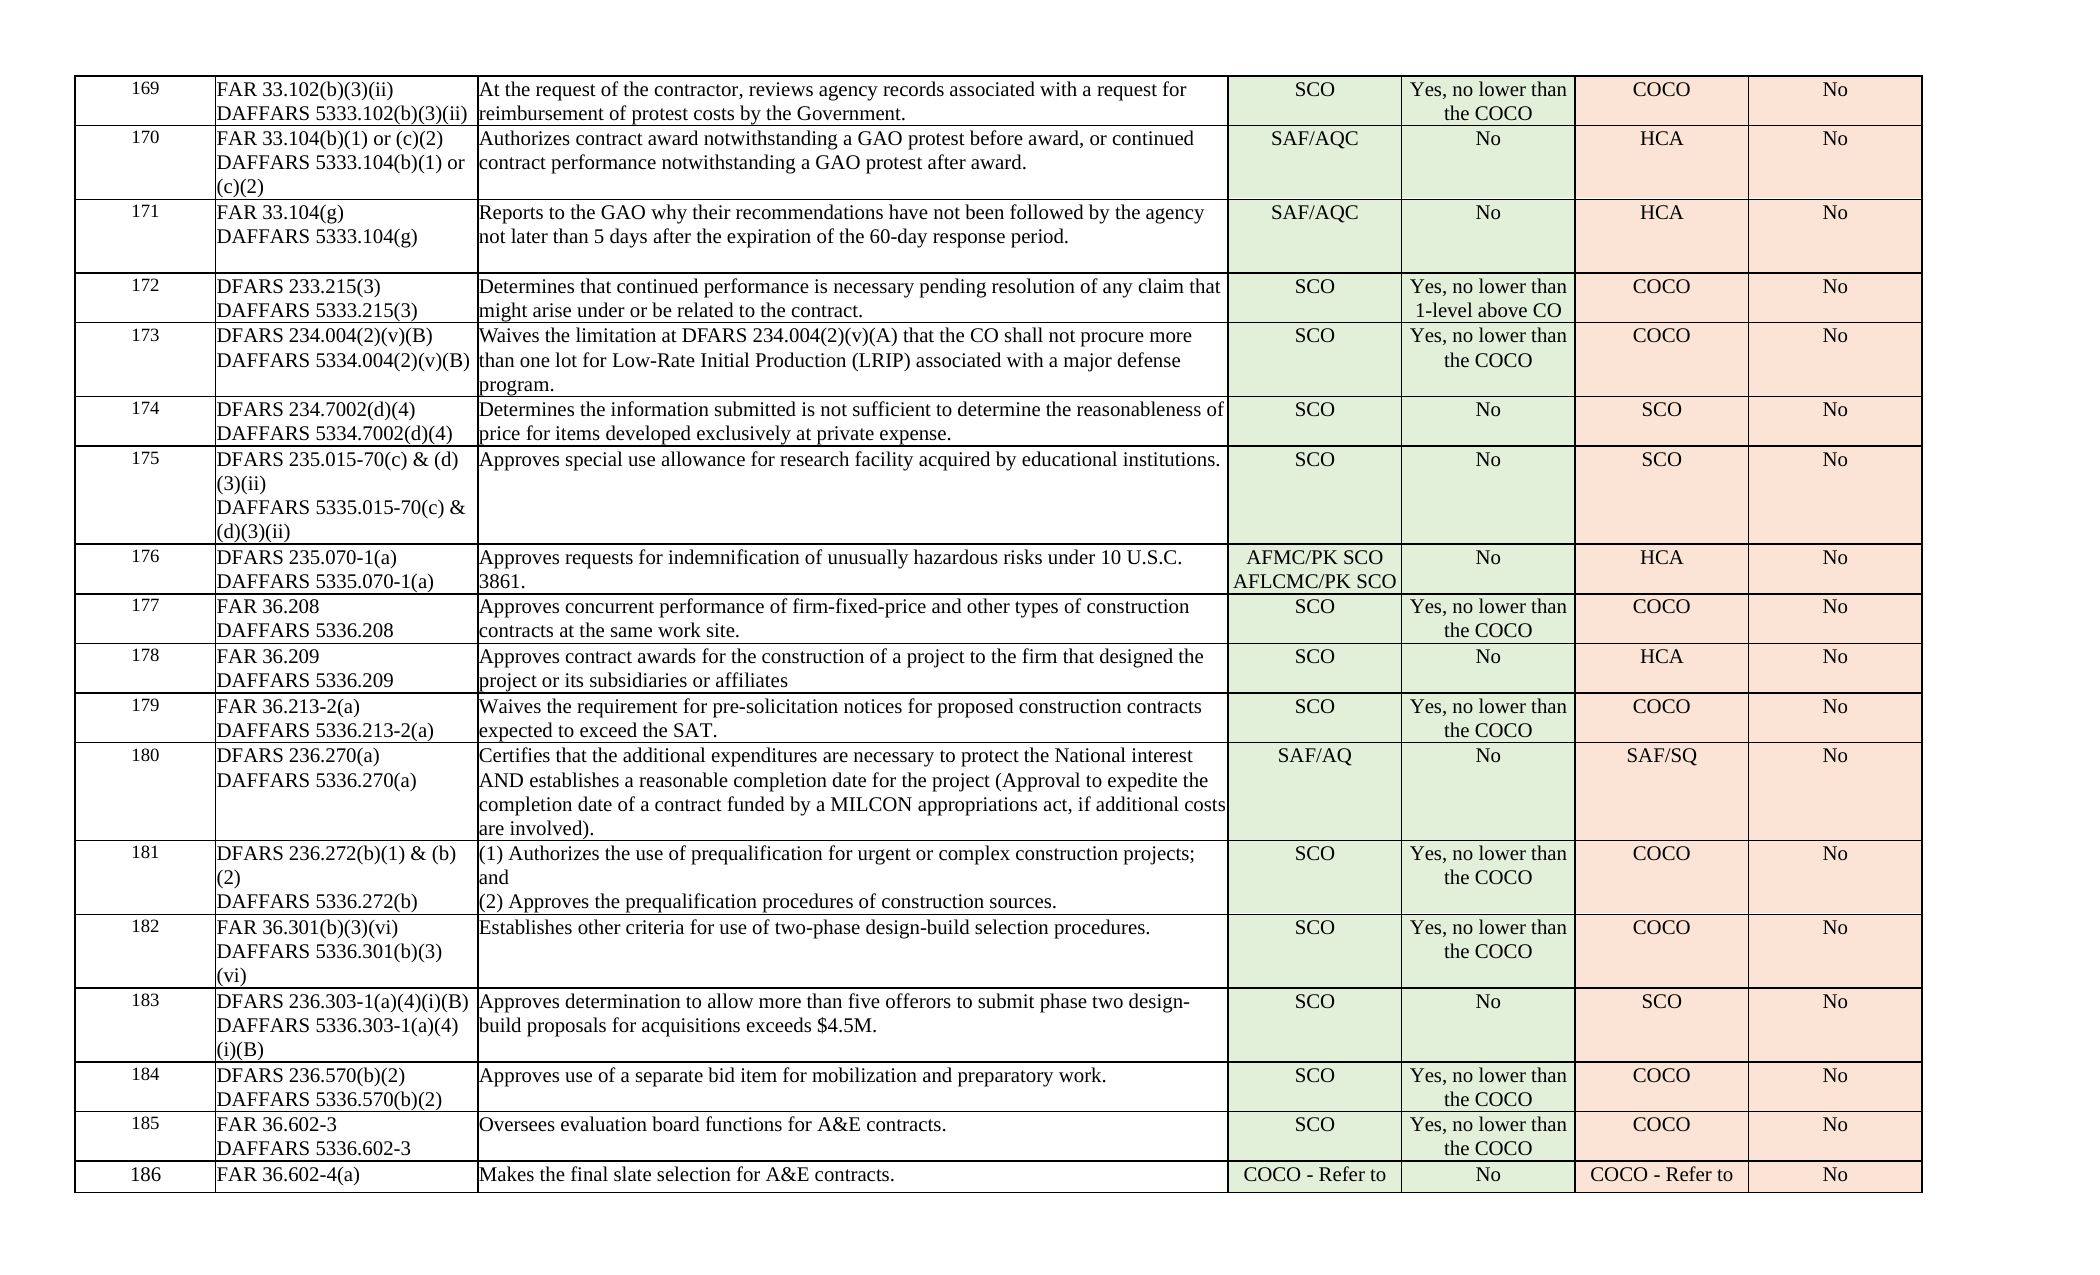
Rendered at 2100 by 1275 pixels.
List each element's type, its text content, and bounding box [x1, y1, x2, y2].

table_cell Determines the information submitted is not sufficient to determine the reasonableness of price for items developed exclusively at private expense. [479, 397, 1227, 445]
table_cell No [1749, 545, 1921, 593]
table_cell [1229, 1162, 1401, 1192]
table_cell SAF/SQ [1576, 743, 1748, 840]
table_cell SCO [1229, 274, 1401, 322]
table_cell HCA [1576, 644, 1748, 692]
table_cell COCO [1576, 77, 1748, 125]
table_cell SCO [1229, 77, 1401, 125]
table_cell FAR 36.208 DAFFARS 5336.208 [216, 595, 477, 642]
table_cell Yes, no lower than the COCO [1402, 841, 1574, 913]
table_cell 174 [76, 397, 215, 445]
table_cell DFARS 236.272(b)(1) & (b)(2) DAFFARS 5336.272(b) [216, 841, 477, 913]
table_cell SCO [1229, 915, 1401, 987]
table_cell FAR 36.213-2(a) DAFFARS 5336.213-2(a) [216, 694, 477, 742]
table_cell 177 [76, 595, 215, 642]
table_cell 170 [76, 126, 215, 198]
table_cell Oversees evaluation board functions for A&E contracts. [479, 1112, 1227, 1160]
table_cell 172 [76, 274, 215, 322]
table_cell FAR 33.104(b)(1) or (c)(2) DAFFARS 5333.104(b)(1) or (c)(2) [216, 126, 477, 198]
table_cell 169 [76, 77, 215, 125]
table_cell Yes, no lower than the COCO [1402, 1112, 1574, 1160]
table_cell No [1402, 126, 1574, 198]
table_cell Authorizes contract award notwithstanding a GAO protest before award, or continued contract performance notwithstanding a GAO protest after award. [479, 126, 1227, 198]
table_cell No [1402, 447, 1574, 543]
table_cell DFARS 235.070-1(a) DAFFARS 5335.070-1(a) [216, 545, 477, 593]
table_cell SAF/AQC [1229, 126, 1401, 198]
table_cell No [1749, 397, 1921, 445]
table_cell COCO [1576, 274, 1748, 322]
table_cell 179 [76, 694, 215, 742]
table_cell 182 [76, 915, 215, 987]
table_cell 178 [76, 644, 215, 692]
table_cell No [1402, 644, 1574, 692]
table_cell SCO [1229, 397, 1401, 445]
table_cell At the request of the contractor, reviews agency records associated with a request for reimbursement of protest costs by the Government. [479, 77, 1227, 125]
table_cell FAR 36.209 DAFFARS 5336.209 [216, 644, 477, 692]
table_cell No [1749, 323, 1921, 396]
table_cell SCO [1229, 644, 1401, 692]
table_cell COCO [1576, 694, 1748, 742]
table_cell FAR 33.102(b)(3)(ii) DAFFARS 5333.102(b)(3)(ii) [216, 77, 477, 125]
table_cell No [1402, 397, 1574, 445]
table_cell 171 [76, 200, 215, 272]
table_cell AFMC/PK SCO AFLCMC/PK SCO [1229, 545, 1401, 593]
table_cell Yes, no lower than the COCO [1402, 694, 1574, 742]
table_cell FAR 36.602-3 DAFFARS 5336.602-3 [216, 1112, 477, 1160]
table_cell No [1402, 545, 1574, 593]
table_cell No [1749, 644, 1921, 692]
table_cell SCO [1576, 397, 1748, 445]
table_cell Approves determination to allow more than five offerors to submit phase two design-build proposals for acquisitions exceeds $4.5M. [479, 989, 1227, 1061]
table_cell No [1749, 743, 1921, 840]
table_cell 180 [76, 743, 215, 840]
table_cell Approves concurrent performance of firm-fixed-price and other types of construction contracts at the same work site. [479, 595, 1227, 642]
table_cell DFARS 235.015-70(c) & (d)(3)(ii) DAFFARS 5335.015-70(c) & (d)(3)(ii) [216, 447, 477, 543]
table_cell 173 [76, 323, 215, 396]
table_cell SCO [1229, 841, 1401, 913]
table_cell 181 [76, 841, 215, 913]
table_cell No [1402, 1162, 1574, 1192]
table_cell No [1749, 447, 1921, 543]
table_cell No [1402, 200, 1574, 272]
table_cell No [1749, 989, 1921, 1061]
table_cell FAR 33.104(g) DAFFARS 5333.104(g) [216, 200, 477, 272]
table_cell No [1749, 1162, 1921, 1192]
table_cell 184 [76, 1063, 215, 1111]
table_cell 176 [76, 545, 215, 593]
table_cell HCA [1576, 200, 1748, 272]
table_cell No [1402, 989, 1574, 1061]
table_cell No [1749, 595, 1921, 642]
table_cell Approves special use allowance for research facility acquired by educational institutions. [479, 447, 1227, 543]
table_cell No [1749, 841, 1921, 913]
table_cell DFARS 234.7002(d)(4) DAFFARS 5334.7002(d)(4) [216, 397, 477, 445]
table_cell Yes, no lower than the COCO [1402, 77, 1574, 125]
table_cell SCO [1229, 1063, 1401, 1111]
table_cell HCA [1576, 545, 1748, 593]
table_cell Yes, no lower than the COCO [1402, 595, 1574, 642]
table_cell COCO [1576, 1063, 1748, 1111]
table_cell FAR 36.301(b)(3)(vi) DAFFARS 5336.301(b)(3)(vi) [216, 915, 477, 987]
table_cell SCO [1229, 595, 1401, 642]
table_cell (1) Authorizes the use of prequalification for urgent or complex construction projects; and (2) Approves the prequalification procedures of construction sources. [479, 841, 1227, 913]
table_cell Yes, no lower than the COCO [1402, 1063, 1574, 1111]
table_cell No [1749, 915, 1921, 987]
table_cell Yes, no lower than 1-level above CO [1402, 274, 1574, 322]
table_cell SCO [1229, 323, 1401, 396]
table_cell 185 [76, 1112, 215, 1160]
table_cell Approves contract awards for the construction of a project to the firm that designed the project or its subsidiaries or affiliates [479, 644, 1227, 692]
table_cell SAF/AQ [1229, 743, 1401, 840]
table_cell 183 [76, 989, 215, 1061]
table_cell COCO [1576, 841, 1748, 913]
table_cell 175 [76, 447, 215, 543]
table_cell COCO [1576, 915, 1748, 987]
table_cell No [1749, 1063, 1921, 1111]
table_cell DFARS 236.570(b)(2) DAFFARS 5336.570(b)(2) [216, 1063, 477, 1111]
table_cell Establishes other criteria for use of two-phase design-build selection procedures. [479, 915, 1227, 987]
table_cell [479, 1162, 1227, 1192]
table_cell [216, 1162, 477, 1192]
table_cell Waives the requirement for pre-solicitation notices for proposed construction contracts expected to exceed the SAT. [479, 694, 1227, 742]
table_cell Certifies that the additional expenditures are necessary to protect the National interest AND establishes a reasonable completion date for the project (Approval to expedite the completion date of a contract funded by a MILCON appropriations act, if additional costs are involved). [479, 743, 1227, 840]
table_cell Waives the limitation at DFARS 234.004(2)(v)(A) that the CO shall not procure more than one lot for Low-Rate Initial Production (LRIP) associated with a major defense program. [479, 323, 1227, 396]
table_cell No [1749, 274, 1921, 322]
table_cell 186 [76, 1162, 215, 1192]
table_cell Yes, no lower than the COCO [1402, 915, 1574, 987]
table_cell COCO [1576, 1112, 1748, 1160]
table_cell Yes, no lower than the COCO [1402, 323, 1574, 396]
table_cell Determines that continued performance is necessary pending resolution of any claim that might arise under or be related to the contract. [479, 274, 1227, 322]
table_cell No [1749, 77, 1921, 125]
table_cell No [1749, 200, 1921, 272]
table_cell COCO [1576, 595, 1748, 642]
table_cell No [1749, 1112, 1921, 1160]
table_cell Reports to the GAO why their recommendations have not been followed by the agency not later than 5 days after the expiration of the 60-day response period. [479, 200, 1227, 272]
table_cell SCO [1576, 989, 1748, 1061]
table_cell DFARS 234.004(2)(v)(B) DAFFARS 5334.004(2)(v)(B) [216, 323, 477, 396]
table_cell No [1749, 694, 1921, 742]
table_cell COCO [1576, 323, 1748, 396]
table_cell SCO [1229, 447, 1401, 543]
table_cell SAF/AQC [1229, 200, 1401, 272]
table_cell SCO [1229, 1112, 1401, 1160]
table_cell DFARS 233.215(3) DAFFARS 5333.215(3) [216, 274, 477, 322]
table_cell SCO [1576, 447, 1748, 543]
table_cell SCO [1229, 989, 1401, 1061]
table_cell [1576, 1162, 1748, 1192]
table_cell SCO [1229, 694, 1401, 742]
table_cell DFARS 236.270(a) DAFFARS 5336.270(a) [216, 743, 477, 840]
table_cell No [1402, 743, 1574, 840]
table_cell DFARS 236.303-1(a)(4)(i)(B) DAFFARS 5336.303-1(a)(4)(i)(B) [216, 989, 477, 1061]
table_cell HCA [1576, 126, 1748, 198]
table_cell Approves use of a separate bid item for mobilization and preparatory work. [479, 1063, 1227, 1111]
table_cell No [1749, 126, 1921, 198]
table_cell Approves requests for indemnification of unusually hazardous risks under 10 U.S.C. 3861. [479, 545, 1227, 593]
